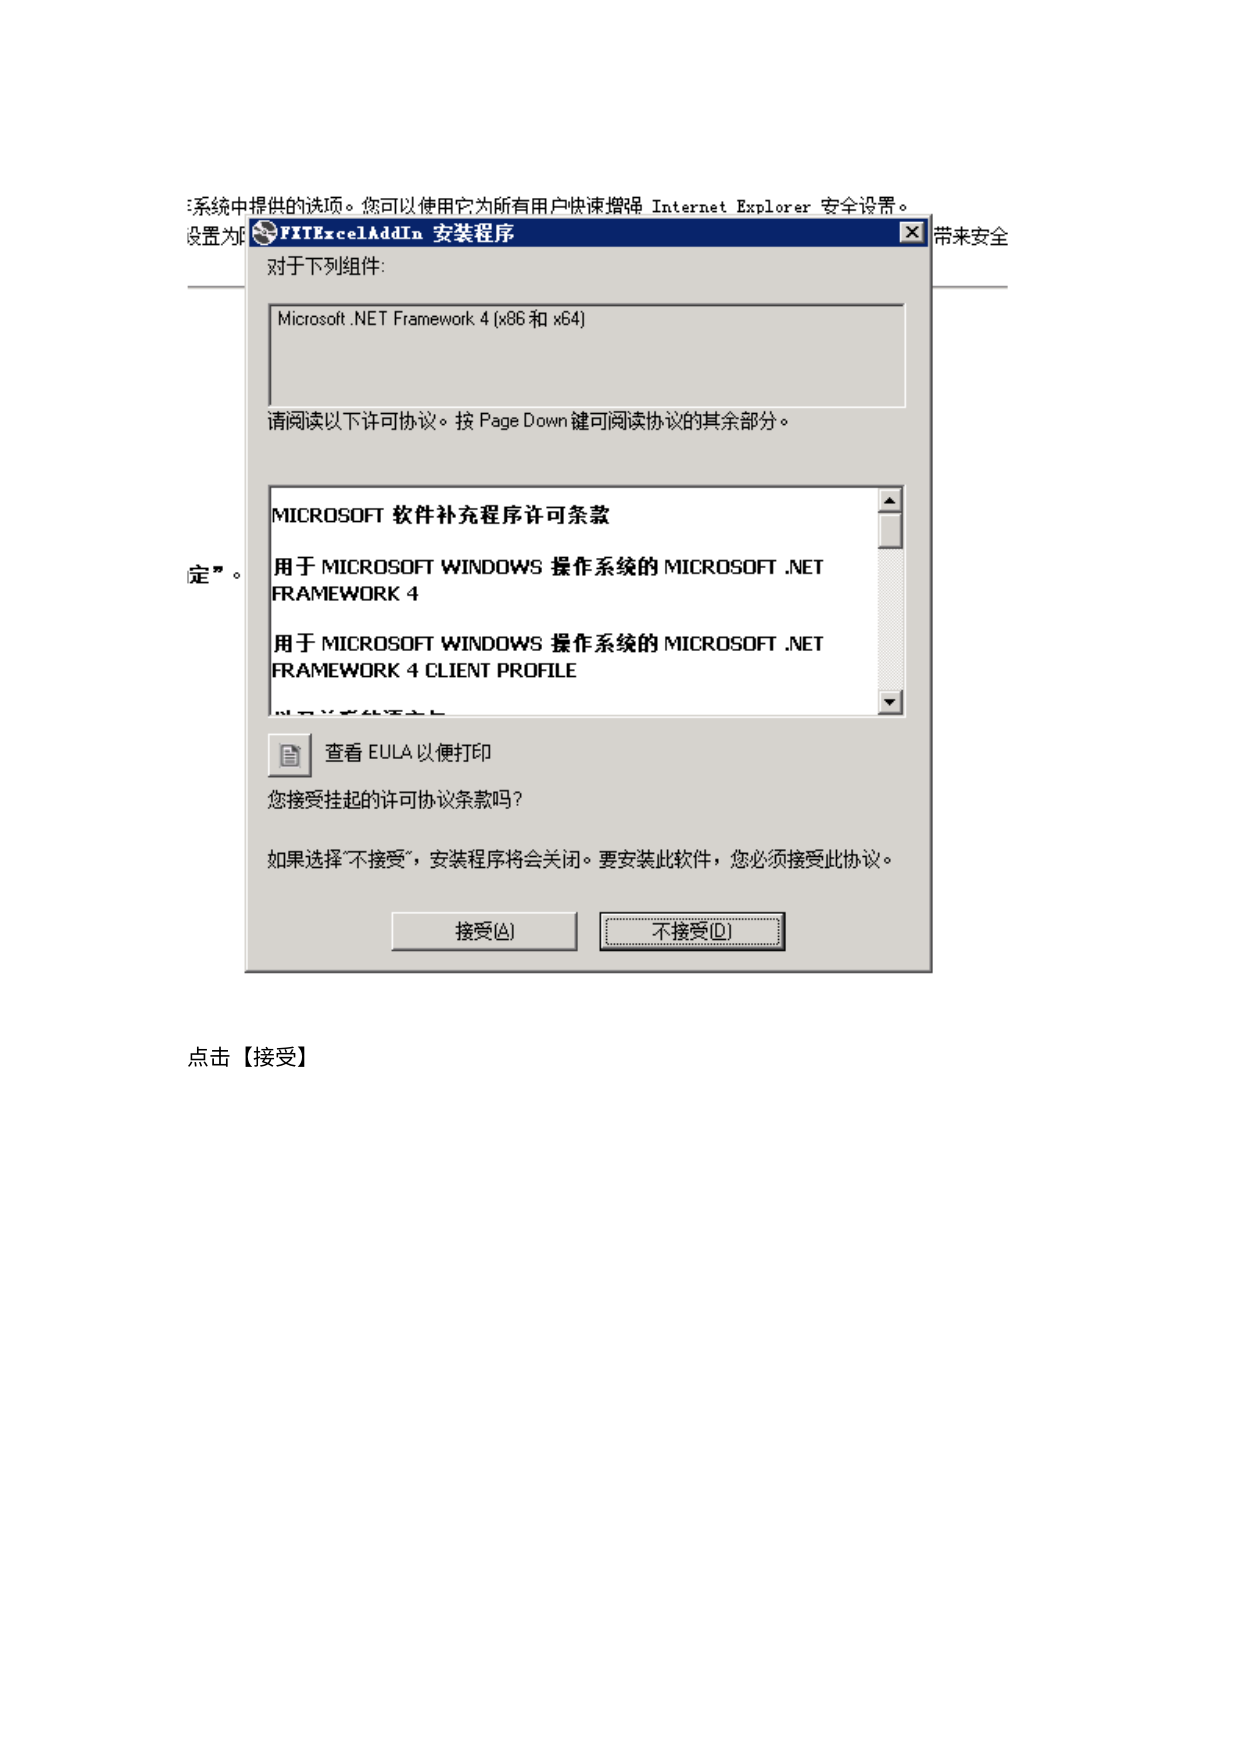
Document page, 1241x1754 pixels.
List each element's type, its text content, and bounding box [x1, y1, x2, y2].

text 点击【接受】 [187, 1039, 1053, 1072]
picture [187, 162, 1008, 1036]
